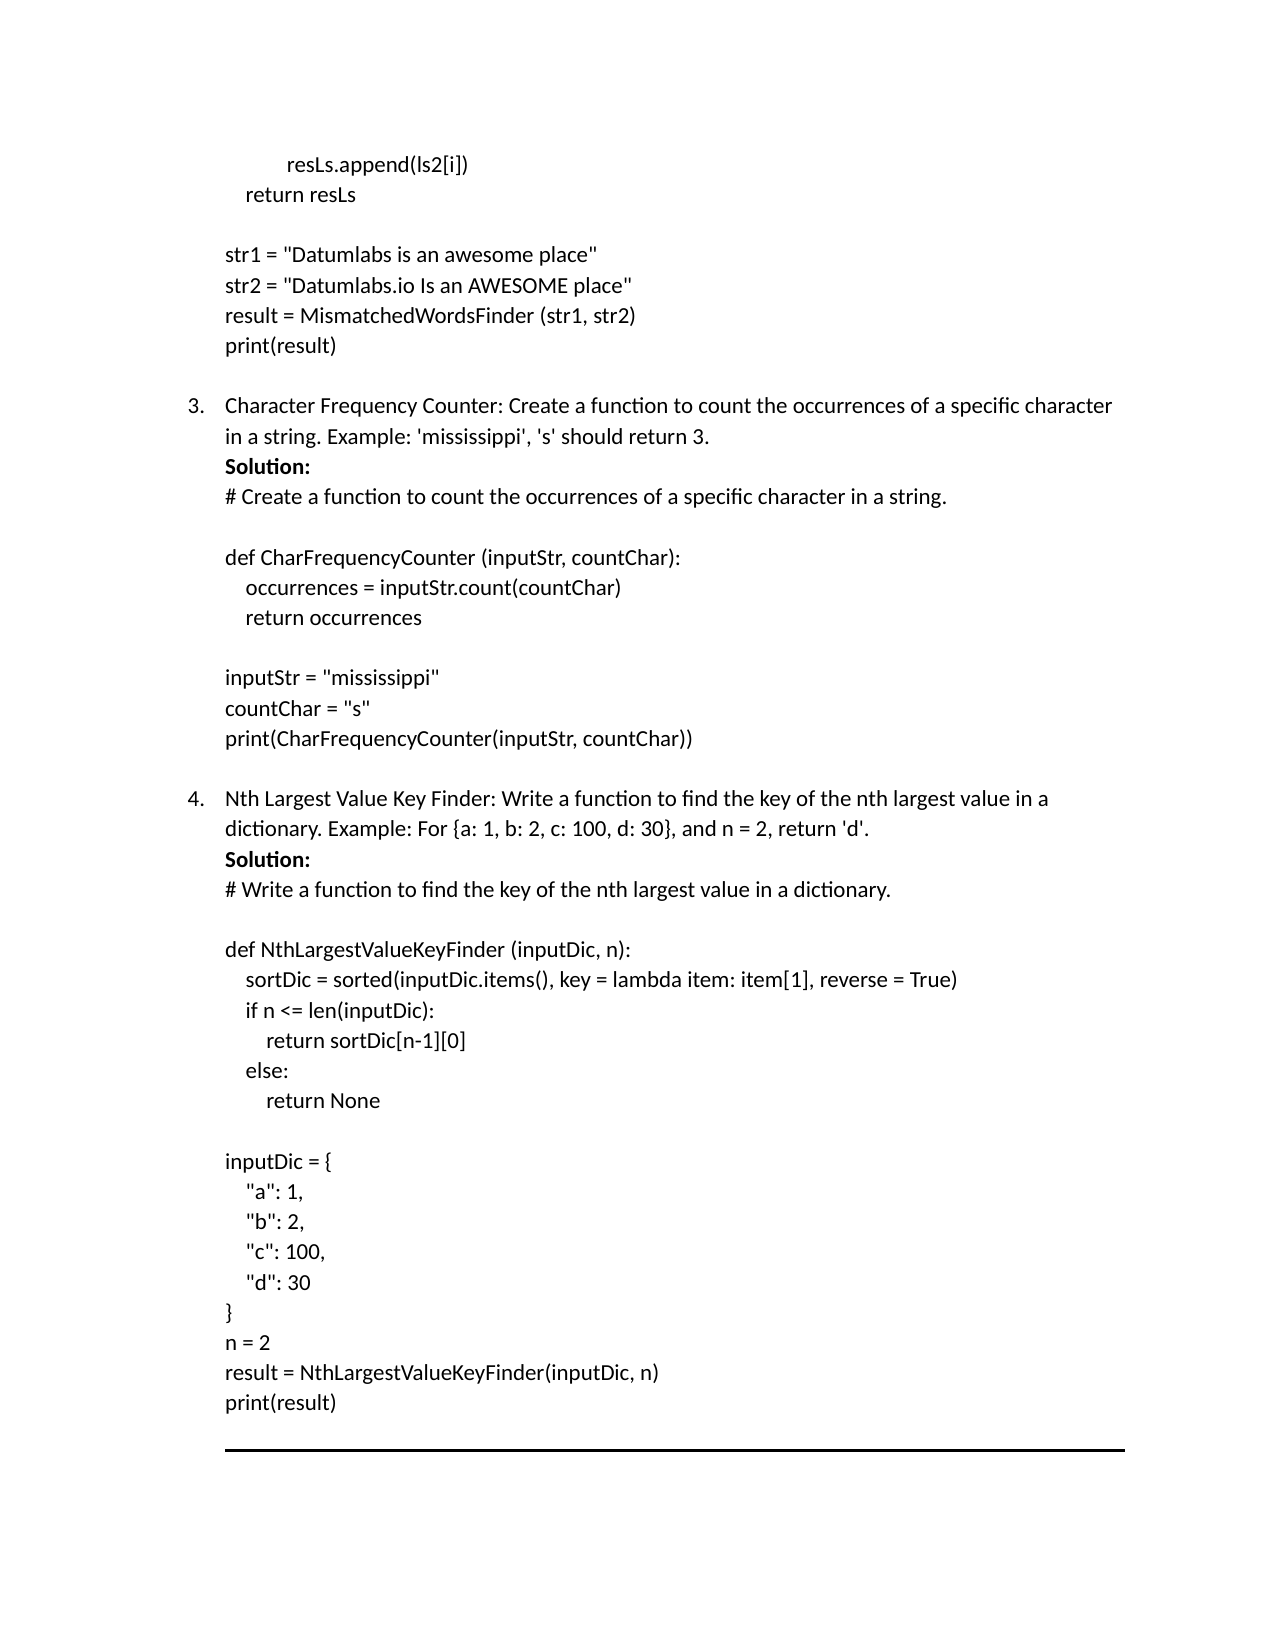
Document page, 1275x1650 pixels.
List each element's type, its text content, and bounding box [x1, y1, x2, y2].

list result = NthLargestValueKeyFinder(inputDic, n) [225, 1358, 1125, 1386]
list return sortDic[n-1][0] [225, 1026, 1125, 1054]
list else: [225, 1056, 1125, 1084]
list countChar = "s" [225, 694, 1125, 722]
list "c": 100, [225, 1237, 1125, 1266]
list Solution: [225, 845, 1125, 873]
list sortDic = sorted(inputDic.items(), key = lambda item: item[1], reverse = True) [225, 966, 1125, 994]
list print(CharFrequencyCounter(inputStr, countChar)) [225, 724, 1125, 752]
list if n <= len(inputDic): [225, 996, 1125, 1024]
list inputDic = { [225, 1147, 1125, 1175]
list "a": 1, [225, 1177, 1125, 1205]
list } [225, 1298, 1125, 1326]
list # Create a function to count the occurrences of a specific character in a string. [225, 482, 1125, 510]
list resLs.append(ls2[i]) [225, 150, 1125, 178]
list return None [225, 1086, 1125, 1114]
list str2 = "Datumlabs.io Is an AWESOME place" [225, 271, 1125, 299]
list # Write a function to find the key of the nth largest value in a dictionary. [225, 875, 1125, 903]
list return occurrences [225, 603, 1125, 631]
list print(result) [225, 331, 1125, 359]
list result = MismatchedWordsFinder (str1, str2) [225, 301, 1125, 329]
list n = 2 [225, 1328, 1125, 1356]
list "b": 2, [225, 1207, 1125, 1235]
list return resLs [225, 180, 1125, 208]
list def NthLargestValueKeyFinder (inputDic, n): [225, 935, 1125, 963]
list occurrences = inputStr.count(countChar) [225, 573, 1125, 601]
list Nth Largest Value Key Finder: Write a function to find the key of the nth largest value in a dictionary. Example: For {a: 1, b: 2, c: 100, d: 30}, and n = 2, return 'd'. [187, 784, 1125, 843]
list inputStr = "mississippi" [225, 663, 1125, 692]
list str1 = "Datumlabs is an awesome place" [225, 241, 1125, 269]
list def CharFrequencyCounter (inputStr, countChar): [225, 543, 1125, 571]
list Character Frequency Counter: Create a function to count the occurrences of a specific character in a string. Example: 'mississippi', 's' should return 3. [187, 392, 1125, 450]
list "d": 30 [225, 1268, 1125, 1296]
list Solution: [225, 452, 1125, 480]
list print(result) [225, 1388, 1125, 1417]
